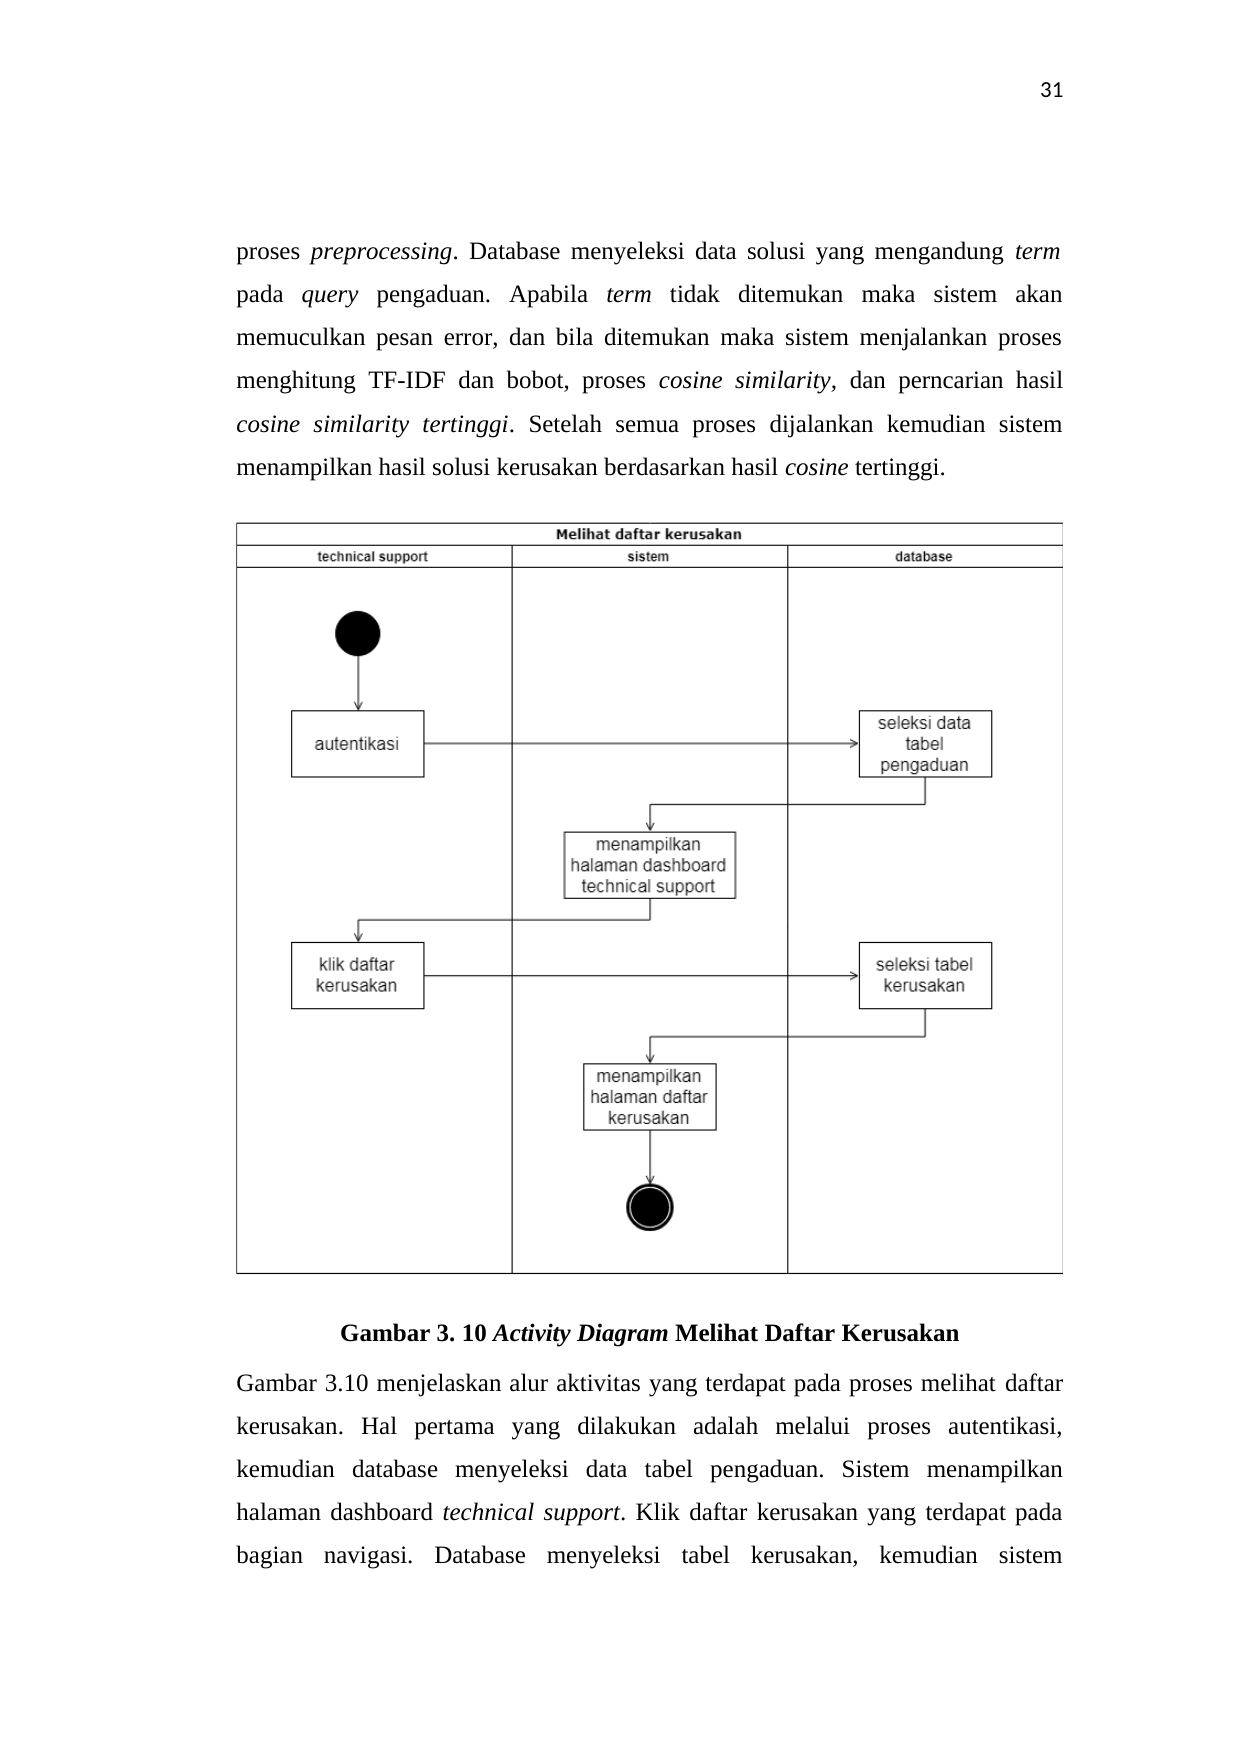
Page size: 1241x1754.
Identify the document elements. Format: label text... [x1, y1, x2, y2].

picture [236, 515, 1063, 1284]
text Gambar 3. 10 Activity Diagram Melihat Daftar Kerusakan [236, 1318, 1063, 1347]
